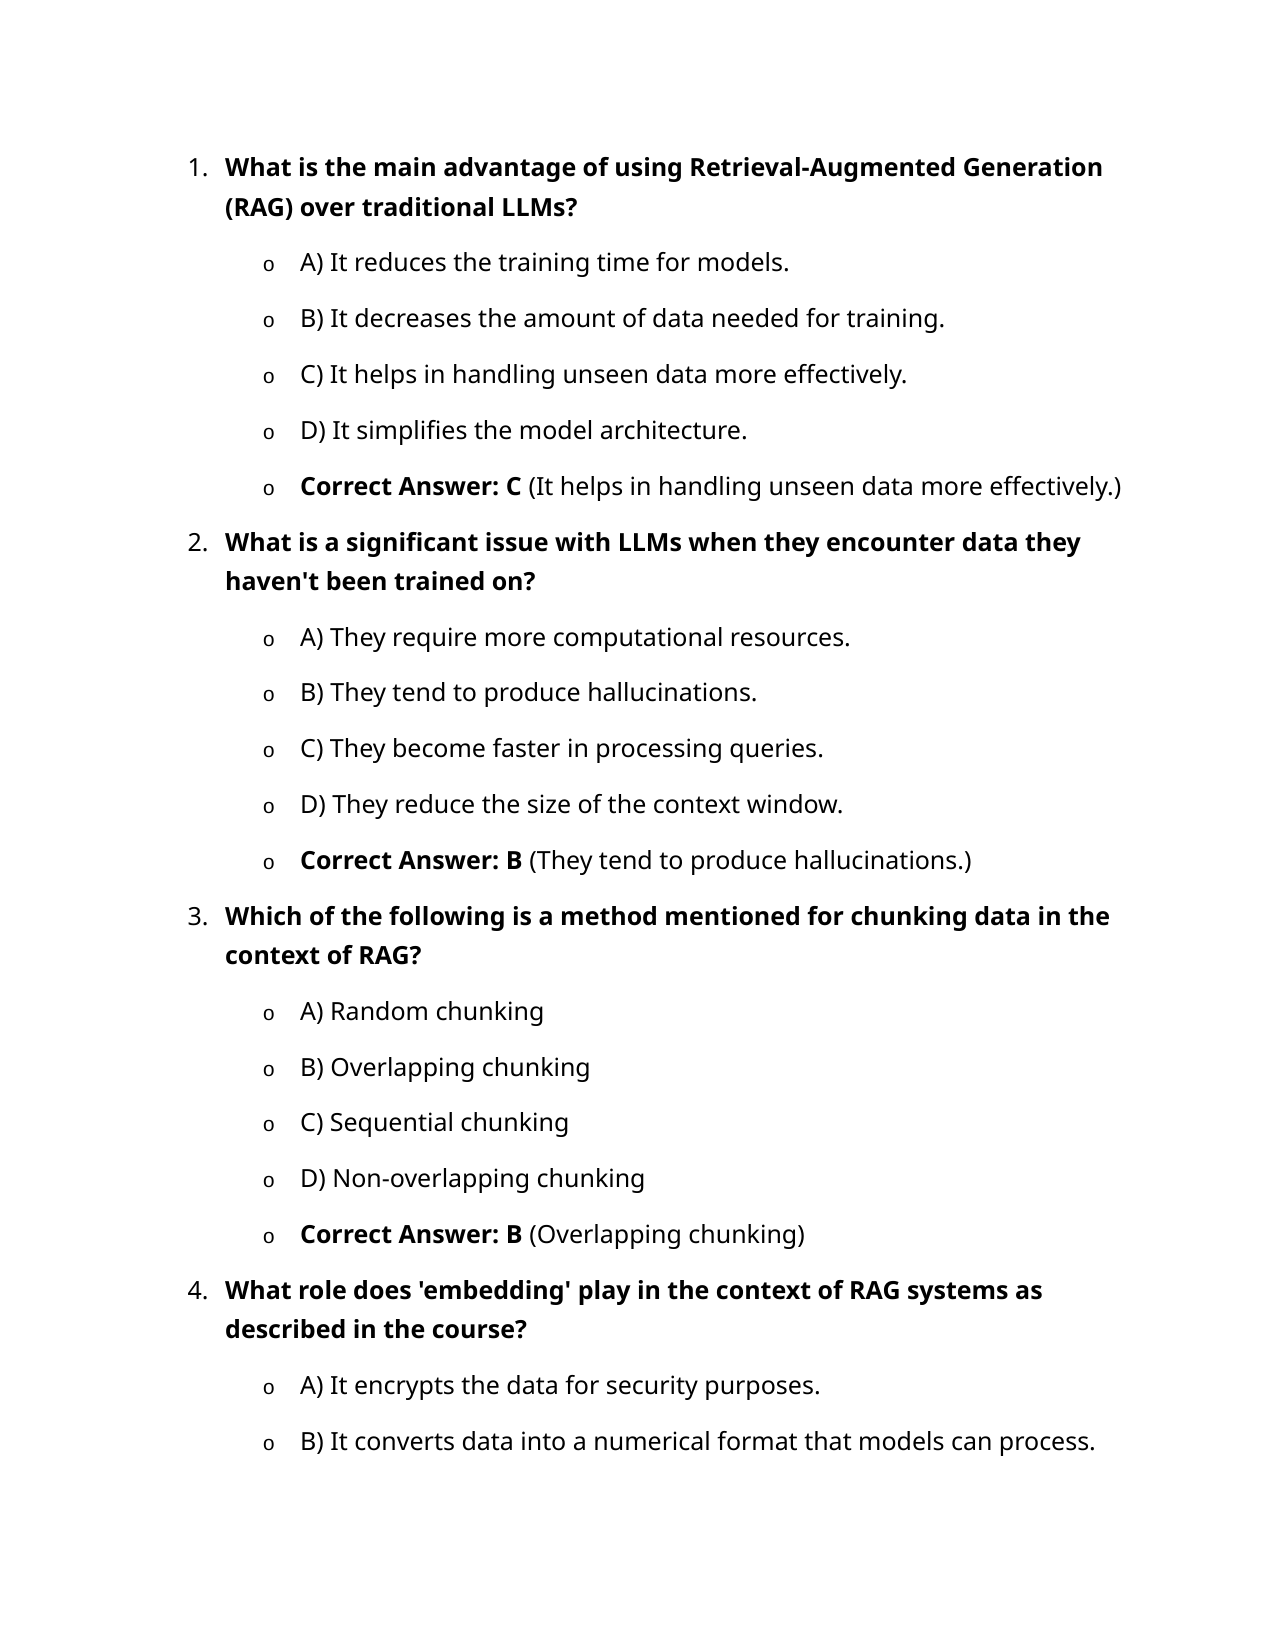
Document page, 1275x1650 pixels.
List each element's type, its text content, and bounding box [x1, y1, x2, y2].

list A) They require more computational resources. [262, 619, 1125, 653]
list Correct Answer: C (It helps in handling unseen data more effectively.) [262, 468, 1125, 502]
list C) It helps in handling unseen data more effectively. [262, 357, 1125, 391]
list A) Random chunking [262, 993, 1125, 1027]
list D) It simplifies the model architecture. [262, 412, 1125, 447]
list D) Non-overlapping chunking [262, 1161, 1125, 1195]
list Correct Answer: B (Overlapping chunking) [262, 1217, 1125, 1251]
list Which of the following is a method mentioned for chunking data in the context of RAG? [187, 898, 1125, 972]
list D) They reduce the size of the context window. [262, 787, 1125, 821]
list C) They become faster in processing queries. [262, 731, 1125, 765]
list What is a significant issue with LLMs when they encounter data they haven't been trained on? [187, 524, 1125, 597]
list Correct Answer: B (They tend to produce hallucinations.) [262, 842, 1125, 877]
list A) It encrypts the data for security purposes. [262, 1367, 1125, 1402]
list What role does 'embedding' play in the context of RAG systems as described in the course? [187, 1272, 1125, 1346]
list B) Overlapping chunking [262, 1049, 1125, 1083]
list What is the main advantage of using Retrieval-Augmented Generation (RAG) over traditional LLMs? [187, 150, 1125, 223]
list B) It decreases the amount of data needed for training. [262, 301, 1125, 335]
list B) They tend to produce hallucinations. [262, 675, 1125, 709]
list B) It converts data into a numerical format that models can process. [262, 1423, 1125, 1457]
list A) It reduces the training time for models. [262, 245, 1125, 279]
list C) Sequential chunking [262, 1105, 1125, 1139]
